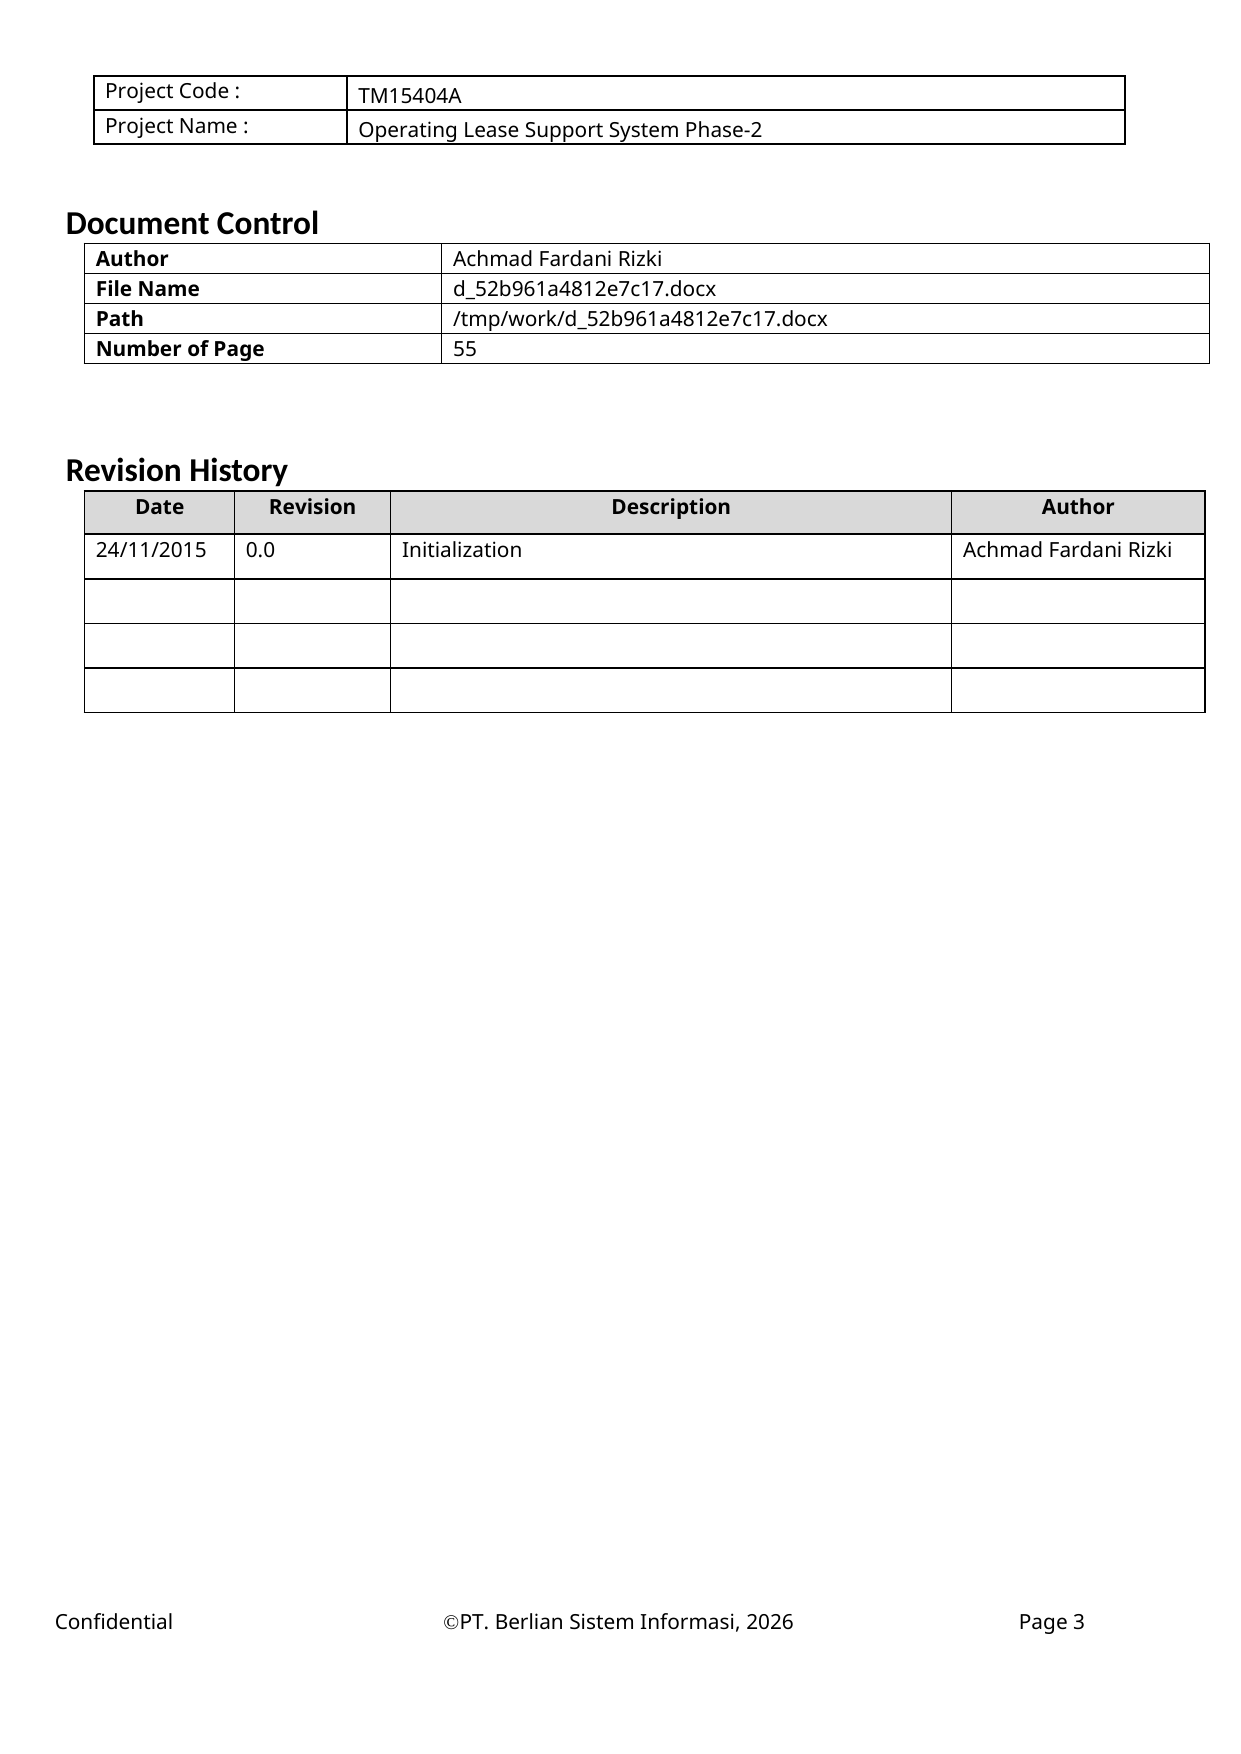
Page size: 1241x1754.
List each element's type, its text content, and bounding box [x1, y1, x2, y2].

table_cell [952, 624, 1204, 667]
table_cell [85, 669, 234, 712]
table_header Revision [235, 492, 390, 533]
table_cell Achmad Fardani Rizki [952, 535, 1204, 578]
table_cell [442, 274, 1209, 302]
table_cell [442, 304, 1209, 332]
text Document Control [66, 202, 1201, 242]
table_header Author [952, 492, 1204, 533]
table_cell [952, 669, 1204, 712]
table_cell 24/11/2015 [85, 535, 234, 578]
table_cell [85, 624, 234, 667]
table_cell [85, 580, 234, 622]
table_cell Path [85, 304, 441, 332]
table_cell [235, 580, 390, 622]
table_cell [235, 624, 390, 667]
table_cell [391, 669, 951, 712]
text Revision History [66, 449, 1201, 490]
table_cell [391, 624, 951, 667]
table_header Description [391, 492, 951, 533]
table_header Author [85, 244, 441, 272]
table_cell [442, 334, 1209, 362]
table_cell File Name [85, 274, 441, 302]
table_header Achmad Fardani Rizki [442, 244, 1209, 272]
table_cell [391, 580, 951, 622]
table_cell Number of Page [85, 334, 441, 362]
table_cell [235, 669, 390, 712]
table_cell [952, 580, 1204, 622]
table_cell Initialization [391, 535, 951, 578]
table_cell 0.0 [235, 535, 390, 578]
table_header Date [85, 492, 234, 533]
